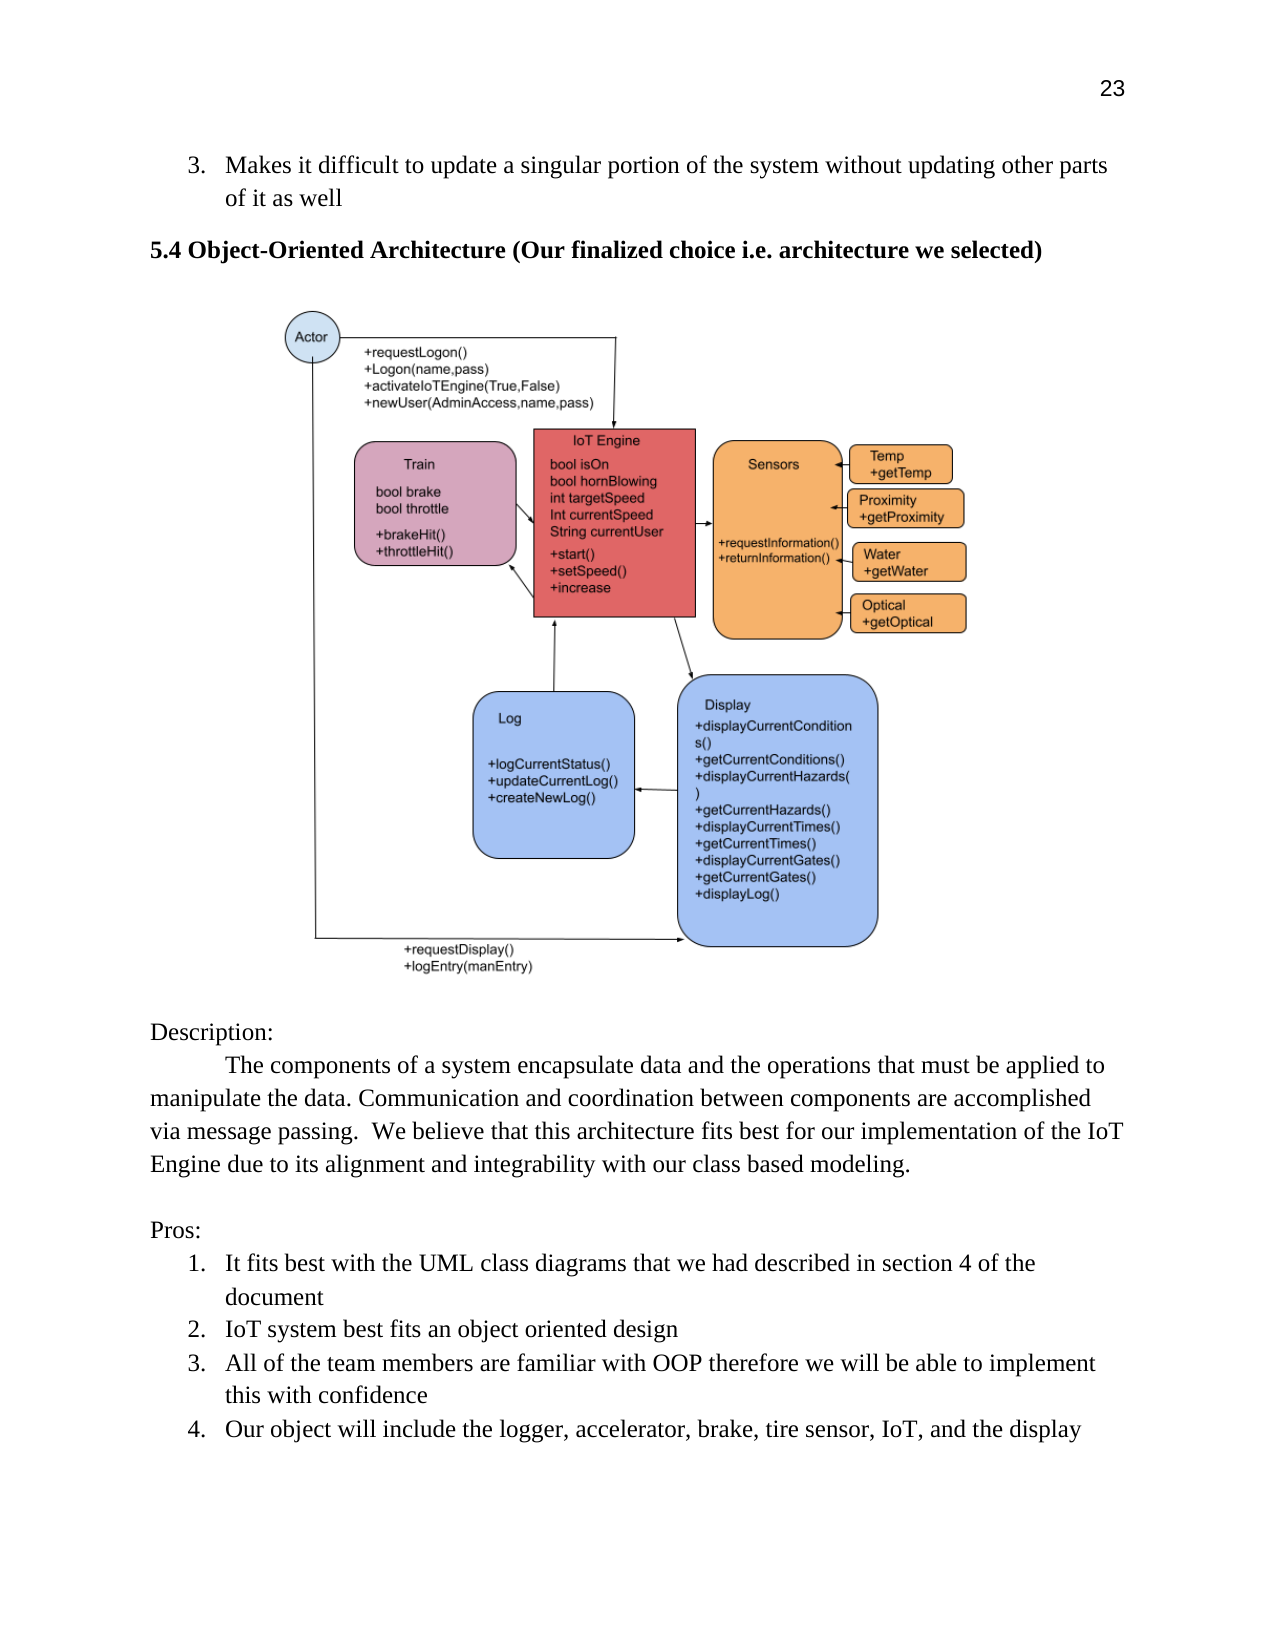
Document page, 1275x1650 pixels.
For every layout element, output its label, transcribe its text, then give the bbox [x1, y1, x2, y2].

picture [225, 282, 1232, 1014]
list Makes it difficult to update a singular portion of the system without updating other parts of it as well [187, 150, 1125, 212]
subtitle 5.4 Object-Oriented Architecture (Our finalized choice i.e. architecture we selected) [150, 235, 1125, 263]
list Our object will include the logger, accelerator, brake, tire sensor, IoT, and the display [187, 1414, 1125, 1442]
text The components of a system encapsulate data and the operations that must be applied to manipulate the data. Communication and coordination between components are accomplished via message passing. We believe that this architecture fits best for our implementation of the IoT Engine due to its alignment and integrability with our class based modeling. [150, 1050, 1125, 1178]
text Description: [150, 1017, 1125, 1046]
list It fits best with the UML class diagrams that we had described in section 4 of the document [187, 1248, 1125, 1310]
list All of the team members are familiar with OOP therefore we will be able to implement this with confidence [187, 1348, 1125, 1409]
list IoT system best fits an object oriented design [187, 1314, 1125, 1343]
text Pros: [150, 1216, 1125, 1244]
